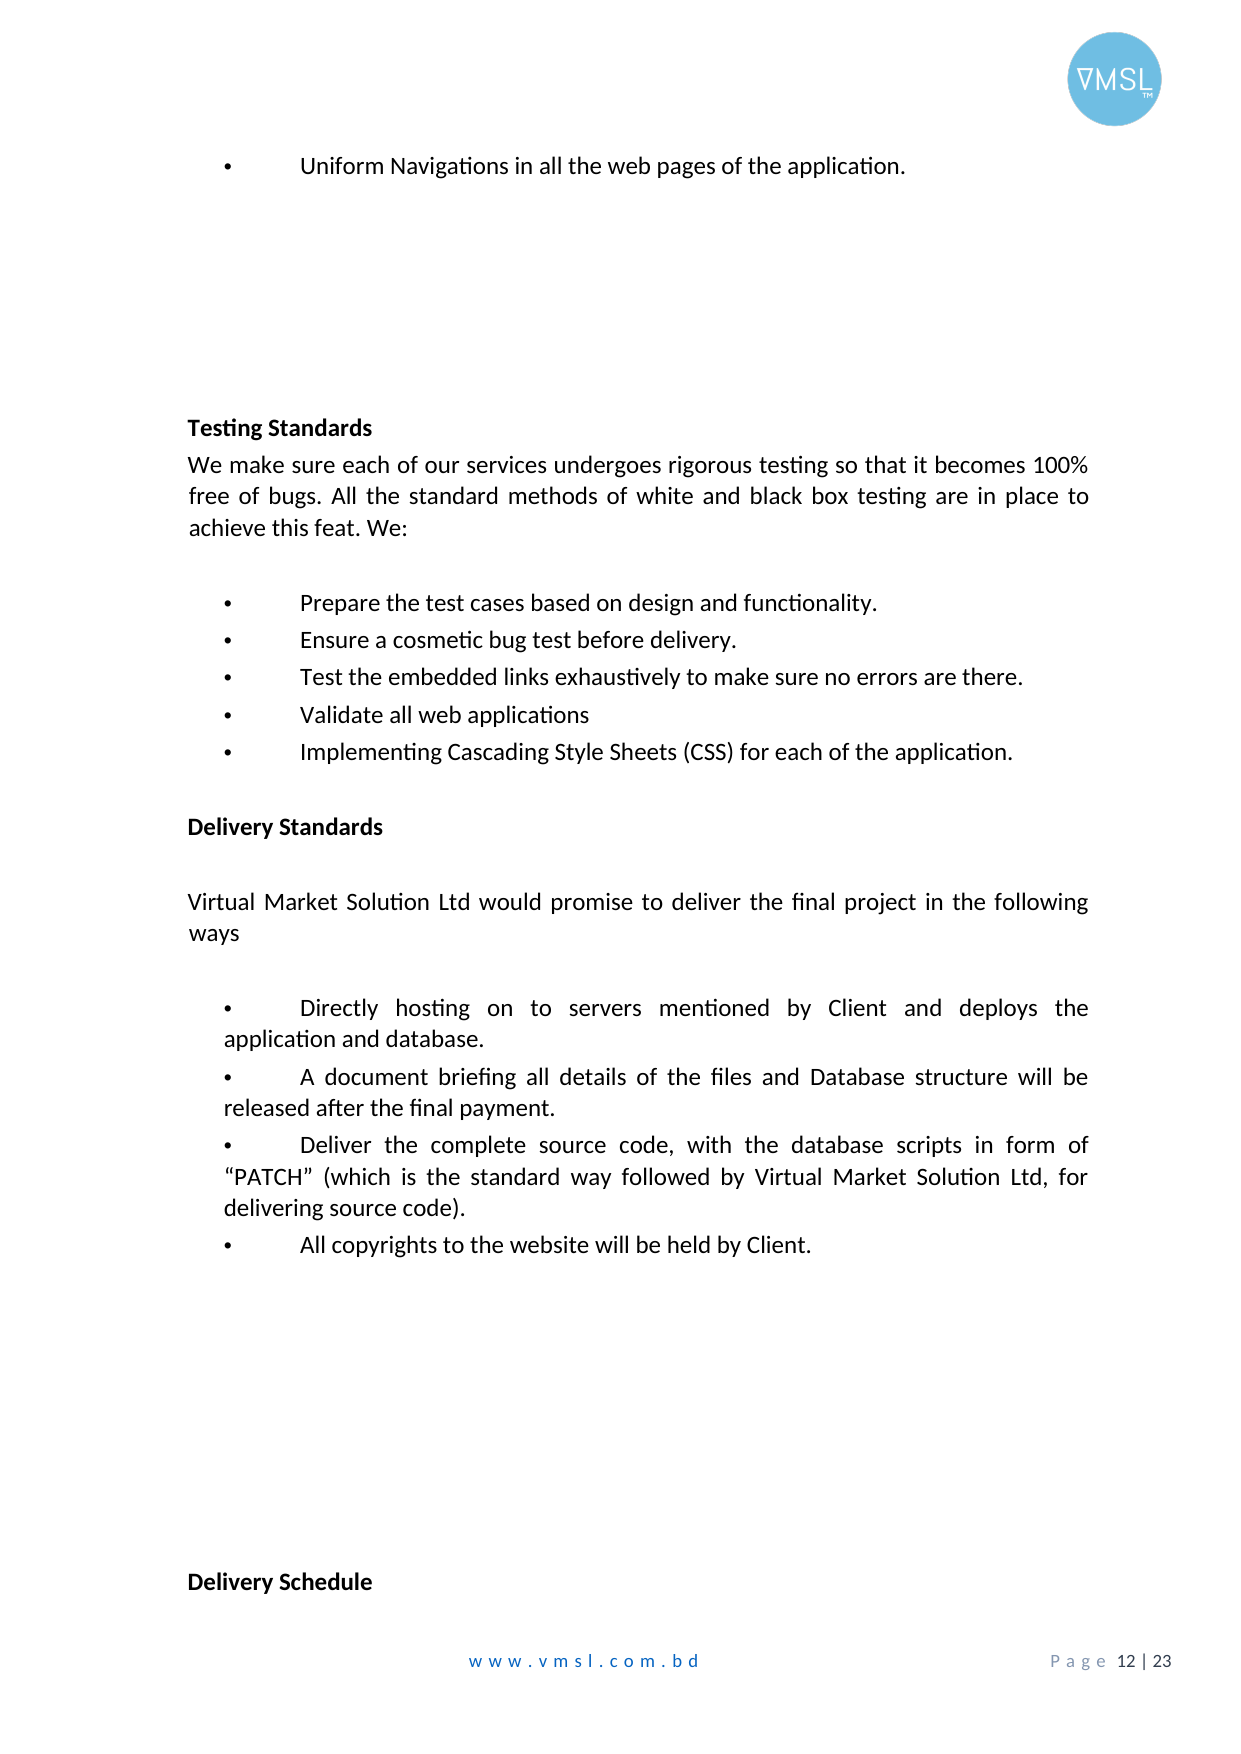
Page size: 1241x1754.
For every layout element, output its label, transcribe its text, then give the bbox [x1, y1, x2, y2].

list Uniform Navigations in all the web pages of the application. [223, 150, 1090, 181]
list Deliver the complete source code, with the database scripts in form of “PATCH” (which is the standard way followed by Virtual Market Solution Ltd, for delivering source code). [223, 1129, 1090, 1223]
text Delivery Standards [187, 811, 1090, 842]
text Delivery Schedule [187, 1566, 1090, 1597]
text We make sure each of our services undergoes rigorous testing so that it becomes 100% free of bugs. All the standard methods of white and black box testing are in place to achieve this feat. We: [187, 449, 1090, 542]
picture [1059, 17, 1169, 142]
list A document briefing all details of the files and Database structure will be released after the final payment. [223, 1061, 1090, 1123]
text Virtual Market Solution Ltd would promise to deliver the final project in the following ways [187, 886, 1090, 948]
list Directly hosting on to servers mentioned by Client and deploys the application and database. [223, 992, 1090, 1054]
list Implementing Cascading Style Sheets (CSS) for each of the application. [223, 736, 1090, 767]
list Test the embedded links exhaustively to make sure no errors are there. [223, 661, 1090, 692]
list Ensure a cosmetic bug test before delivery. [223, 624, 1090, 654]
text Testing Standards [187, 412, 1090, 442]
list Prepare the test cases based on design and functionality. [223, 587, 1090, 617]
list Validate all web applications [223, 699, 1090, 729]
list All copyrights to the website will be held by Client. [223, 1229, 1090, 1260]
